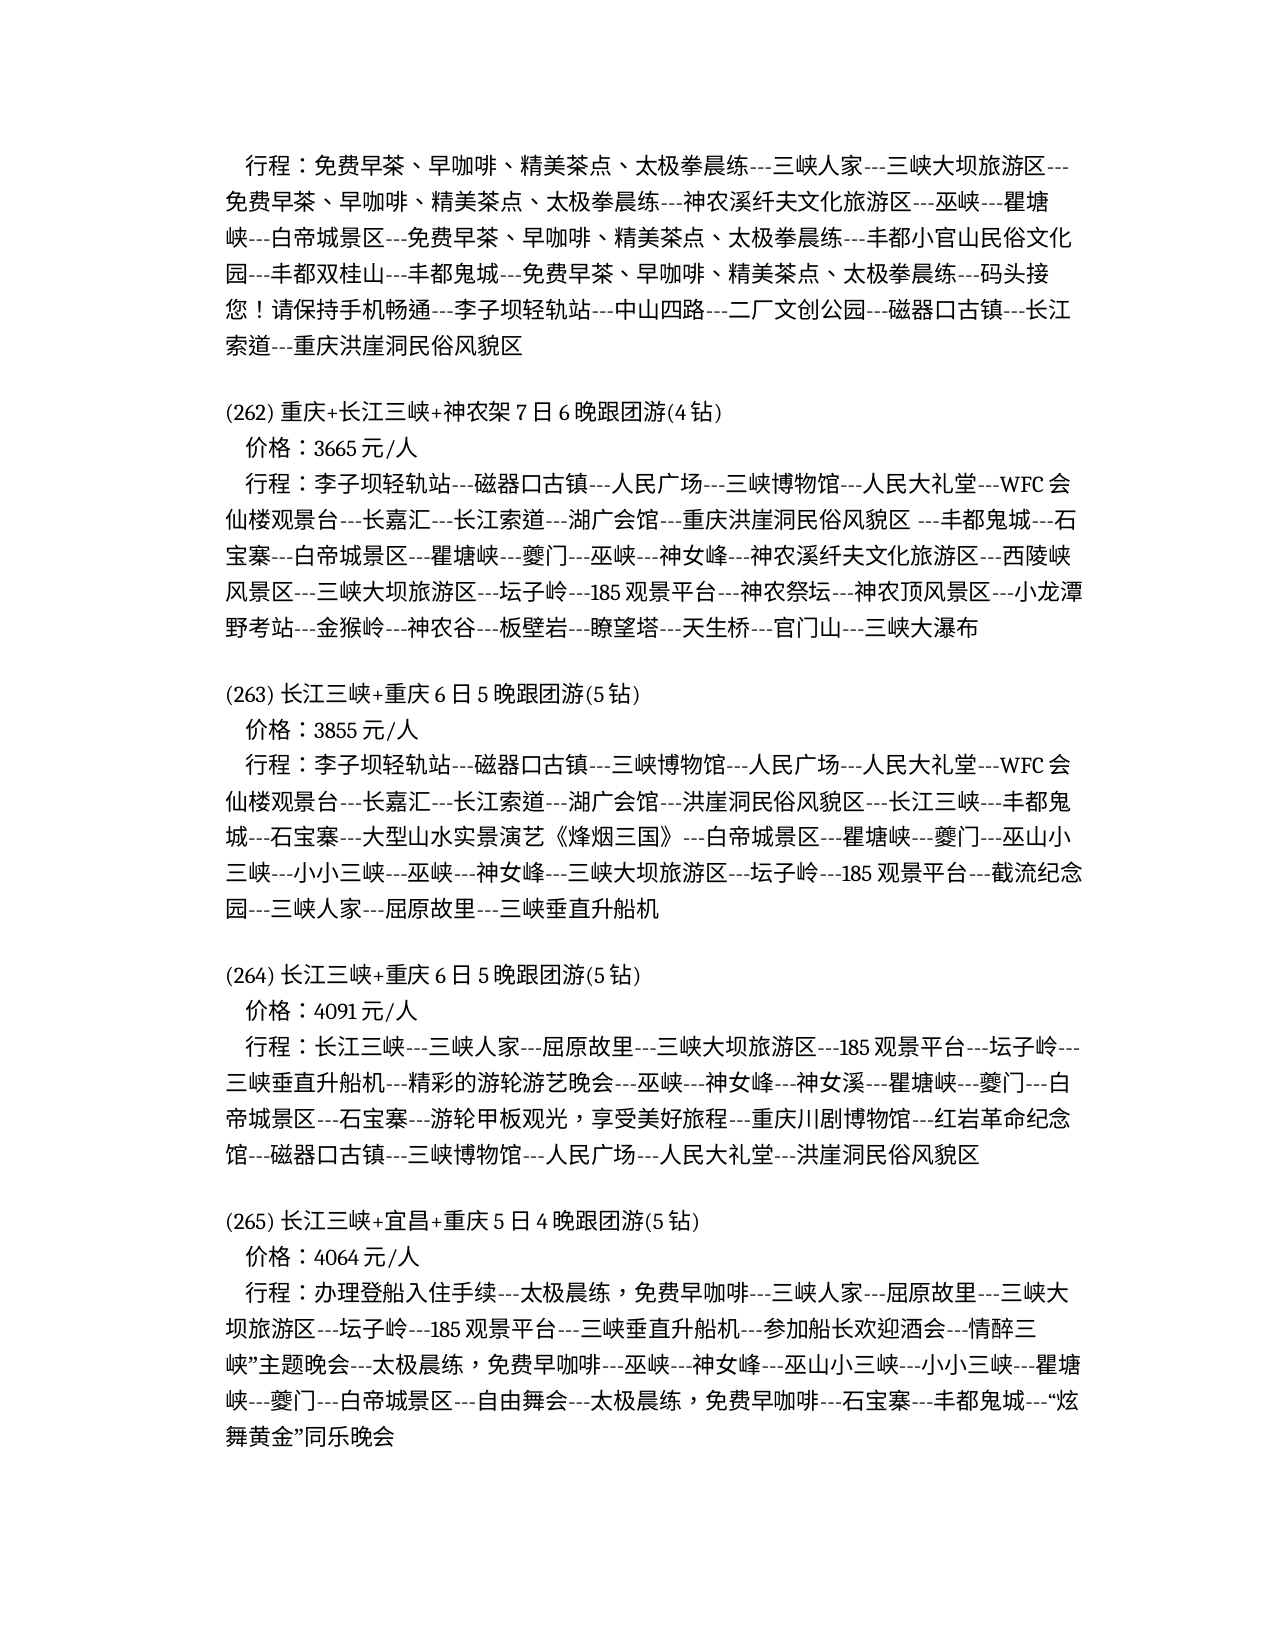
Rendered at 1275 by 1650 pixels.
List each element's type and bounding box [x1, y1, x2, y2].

list [187, 150, 1087, 1482]
